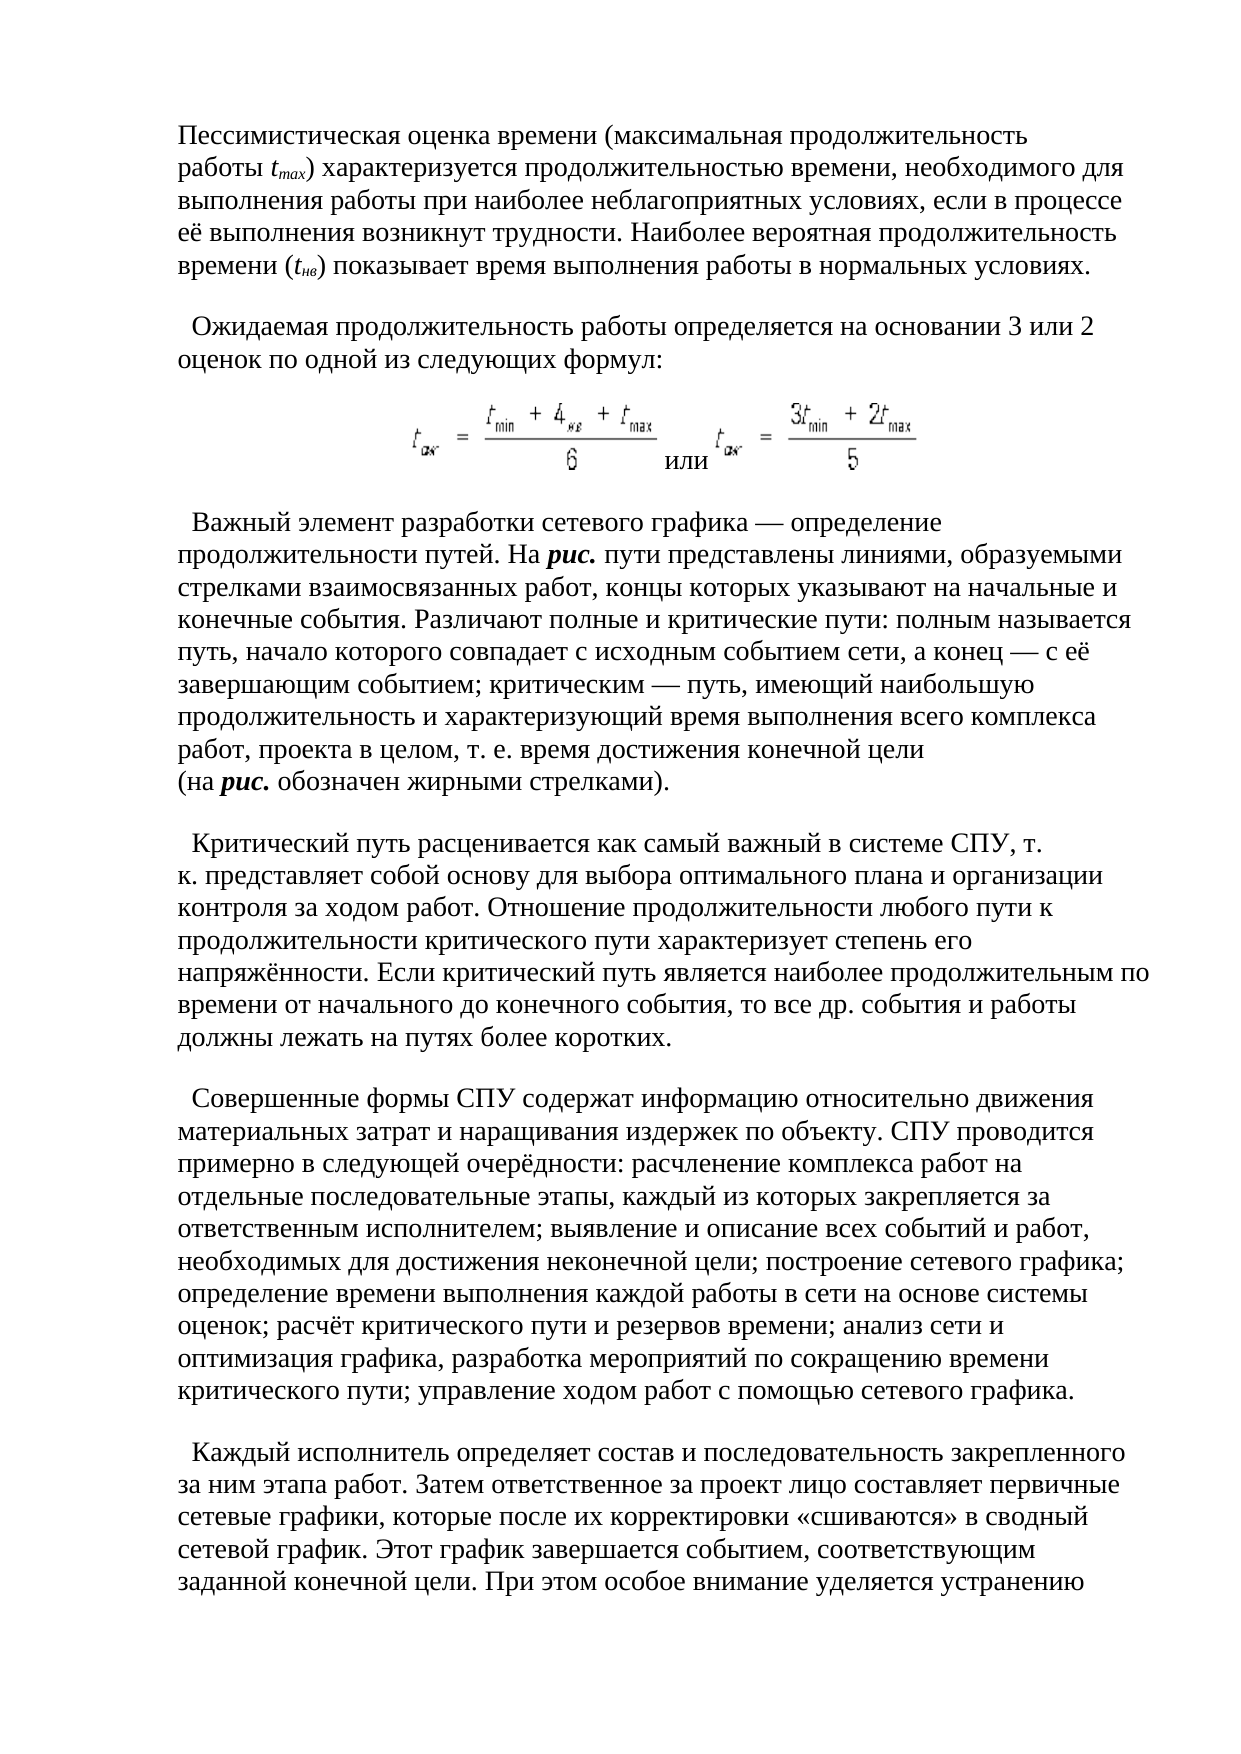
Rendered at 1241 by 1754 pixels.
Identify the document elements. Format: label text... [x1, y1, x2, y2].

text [177, 118, 1152, 280]
text Совершенные формы СПУ содержат информацию относительно движения материальных затрат и наращивания издержек по объекту. СПУ проводится примерно в следующей очерёдности: расчленение комплекса работ на отдельные последовательные этапы, каждый из которых закрепляется за ответственным исполнителем; выявление и описание всех событий и работ, необходимых для достижения неконечной цели; построение сетевого графика; определение времени выполнения каждой работы в сети на основе системы оценок; расчёт критического пути и резервов времени; анализ сети и оптимизация графика, разработка мероприятий по сокращению времени критического пути; управление ходом работ с помощью сетевого графика. [177, 1082, 1152, 1406]
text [177, 1435, 1152, 1597]
text Критический путь расценивается как самый важный в системе СПУ, т. к. представляет собой основу для выбора оптимального плана и организации контроля за ходом работ. Отношение продолжительности любого пути к продолжительности критического пути характеризует степень его напряжённости. Если критический путь является наиболее продолжительным по времени от начального до конечного события, то все др. события и работы должны лежать на путях более коротких. [177, 826, 1152, 1052]
text Важный элемент разработки сетевого графика — определение продолжительности путей. На рис. пути представлены линиями, образуемыми стрелками взаимосвязанных работ, концы которых указывают на начальные и конечные события. Различают полные и критические пути: полным называется путь, начало которого совпадает с исходным событием сети, а конец — с её завершающим событием; критическим — путь, имеющий наибольшую продолжительность и характеризующий время выполнения всего комплекса работ, проекта в целом, т. е. время достижения конечной цели (на рис. обозначен жирными стрелками). [177, 505, 1152, 796]
picture [412, 403, 658, 470]
text Ожидаемая продолжительность работы определяется на основании 3 или 2 оценок по одной из следующих формул: [177, 309, 1152, 374]
picture [715, 403, 917, 470]
